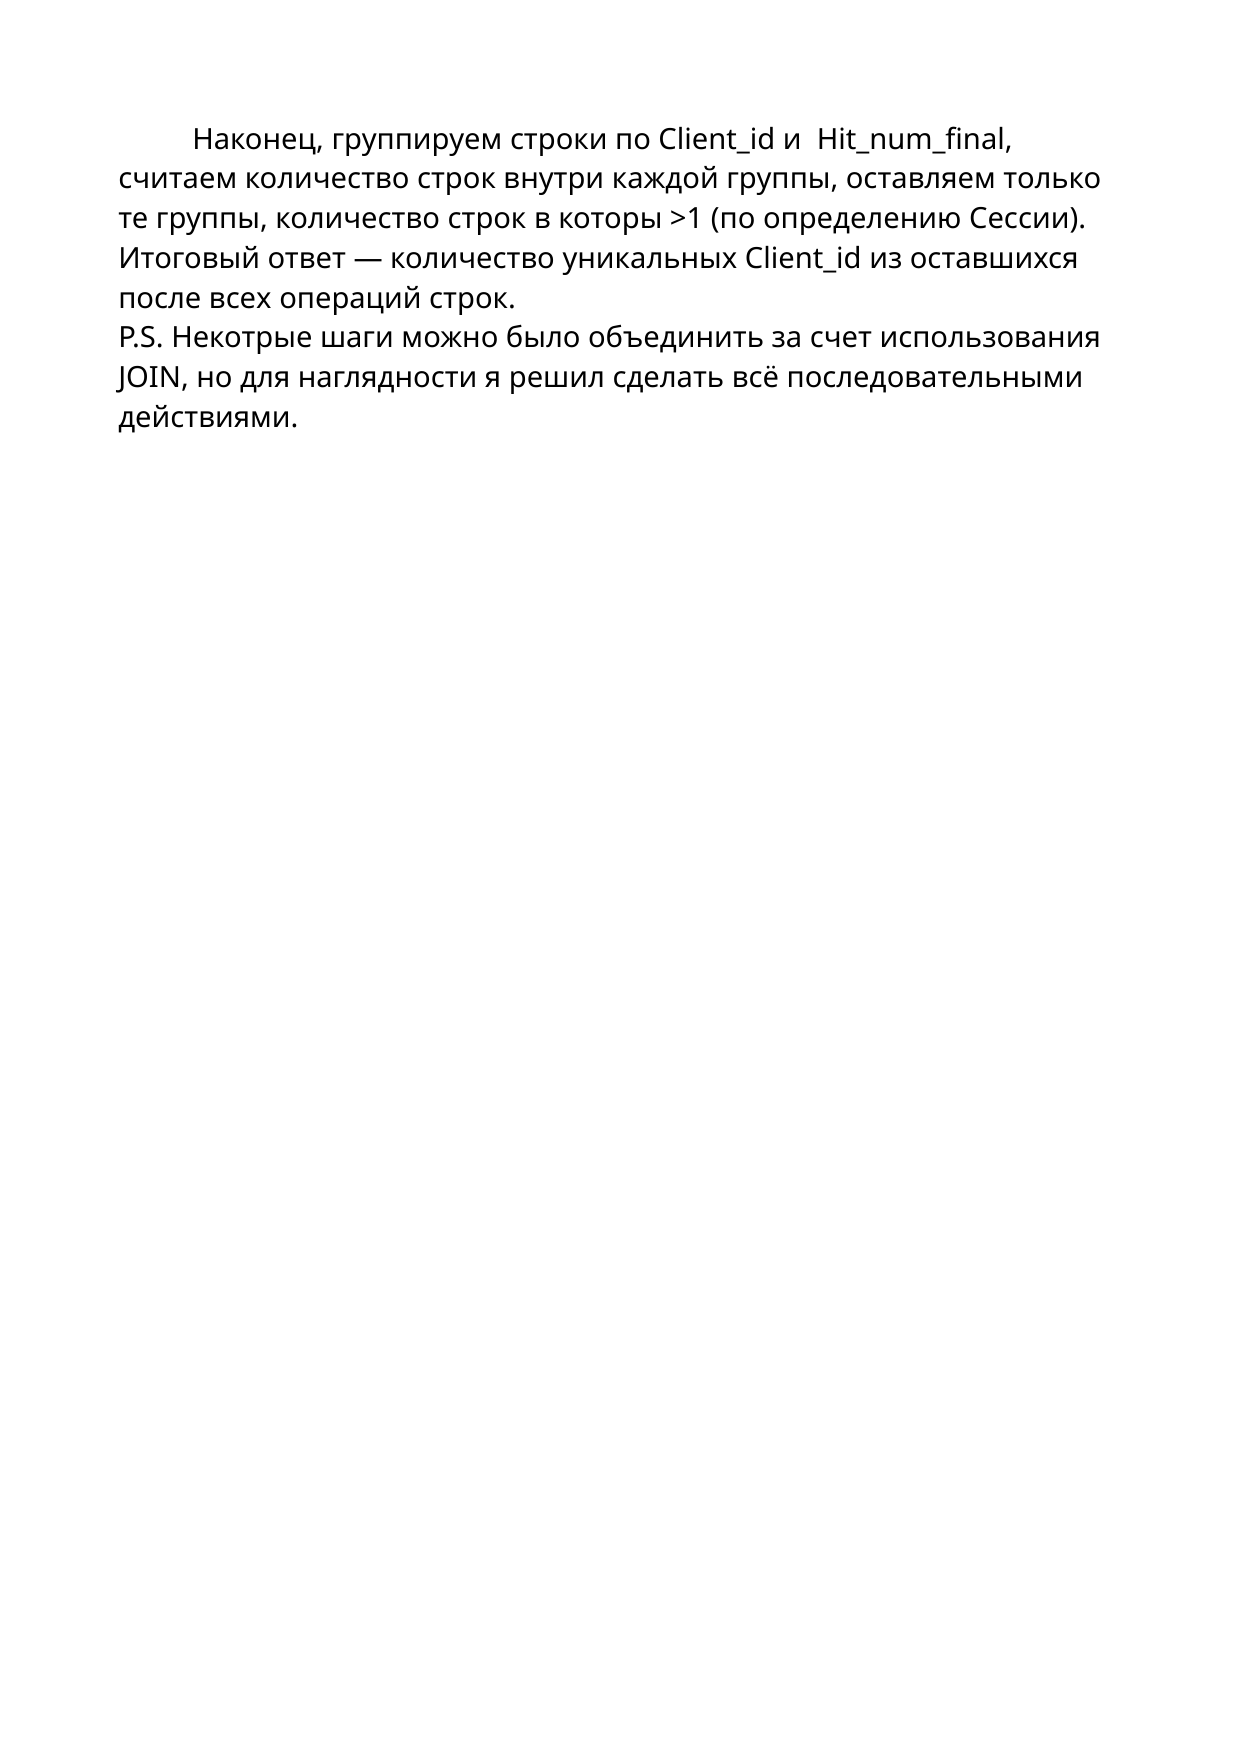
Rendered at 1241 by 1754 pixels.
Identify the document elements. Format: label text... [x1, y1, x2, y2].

text Наконец, группируем строки по Client_id и Hit_num_final, считаем количество строк внутри каждой группы, оставляем только те группы, количество строк в которы >1 (по определению Сессии). Итоговый ответ — количество уникальных Client_id из оставшихся после всех операций строк. [118, 118, 1122, 317]
text P.S. Некотрые шаги можно было объединить за счет использования JOIN, но для наглядности я решил сделать всё последовательными действиями. [118, 317, 1122, 436]
